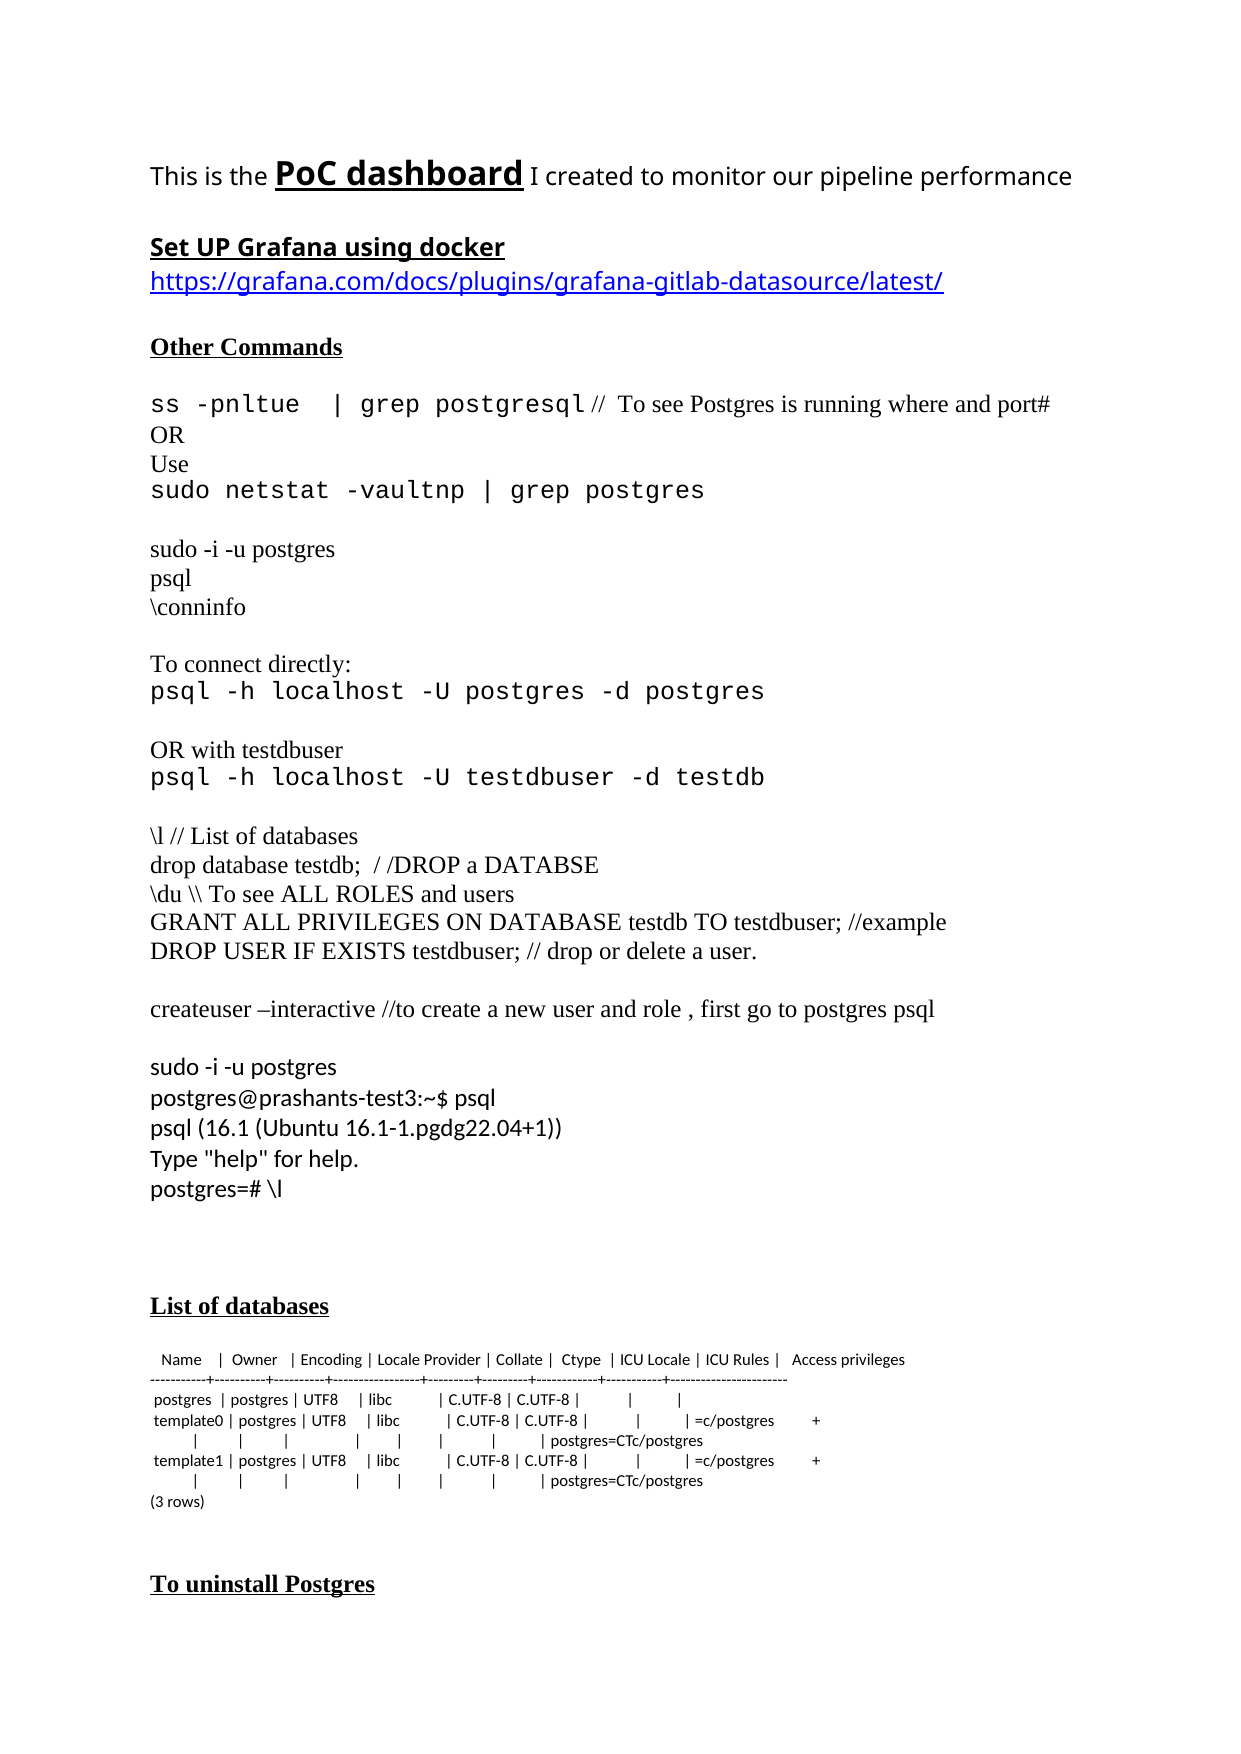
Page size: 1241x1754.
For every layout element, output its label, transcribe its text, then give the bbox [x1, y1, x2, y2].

text psql (16.1 (Ubuntu 16.1-1.pgdg22.04+1)) [150, 1112, 1090, 1143]
text ss -pnltue | grep postgresql // To see Postgres is running where and port# [150, 389, 1090, 420]
text Name | Owner | Encoding | Locale Provider | Collate | Ctype | ICU Locale | ICU Rules | Access privileges [150, 1349, 1090, 1369]
text To uninstall Postgres [150, 1569, 1090, 1598]
text DROP USER IF EXISTS testdbuser; // drop or delete a user. [150, 936, 1090, 965]
text psql -h localhost -U postgres -d postgres [150, 678, 1090, 707]
text | | | | | | | | postgres=CTc/postgres [150, 1471, 1090, 1491]
text createuser –interactive //to create a new user and role , first go to postgres psql [150, 994, 1090, 1022]
text sudo netstat -vaultnp | grep postgres [150, 477, 1090, 506]
text \conninfo [150, 592, 1090, 621]
text postgres@prashants-test3:~$ psql [150, 1082, 1090, 1112]
text Use [150, 449, 1090, 477]
text \l // List of databases [150, 821, 1090, 850]
text (3 rows) [150, 1491, 1090, 1511]
text postgres | postgres | UTF8 | libc | C.UTF-8 | C.UTF-8 | | | [150, 1389, 1090, 1410]
text psql -h localhost -U testdbuser -d testdb [150, 764, 1090, 792]
text template0 | postgres | UTF8 | libc | C.UTF-8 | C.UTF-8 | | | =c/postgres + [150, 1410, 1090, 1430]
text To connect directly: [150, 649, 1090, 678]
text -----------+----------+----------+-----------------+---------+---------+------------+-----------+----------------------- [150, 1369, 1090, 1389]
text OR with testdbuser [150, 735, 1090, 764]
text sudo -i -u postgres [150, 1051, 1090, 1082]
text | | | | | | | | postgres=CTc/postgres [150, 1430, 1090, 1450]
text sudo -i -u postgres [150, 534, 1090, 563]
text Set UP Grafana using docker [150, 229, 1090, 263]
text This is the PoC dashboard I created to monitor our pipeline performance [150, 150, 1090, 195]
text Other Commands [150, 332, 1090, 360]
text https://grafana.com/docs/plugins/grafana-gitlab-datasource/latest/ [150, 263, 1090, 298]
text Type "help" for help. [150, 1143, 1090, 1173]
text postgres=# \l [150, 1173, 1090, 1204]
text psql [150, 563, 1090, 592]
text List of databases [150, 1291, 1090, 1320]
text drop database testdb; / /DROP a DATABSE [150, 850, 1090, 879]
text GRANT ALL PRIVILEGES ON DATABASE testdb TO testdbuser; //example [150, 907, 1090, 936]
text OR [150, 420, 1090, 449]
text template1 | postgres | UTF8 | libc | C.UTF-8 | C.UTF-8 | | | =c/postgres + [150, 1450, 1090, 1471]
text \du \\ To see ALL ROLES and users [150, 879, 1090, 907]
